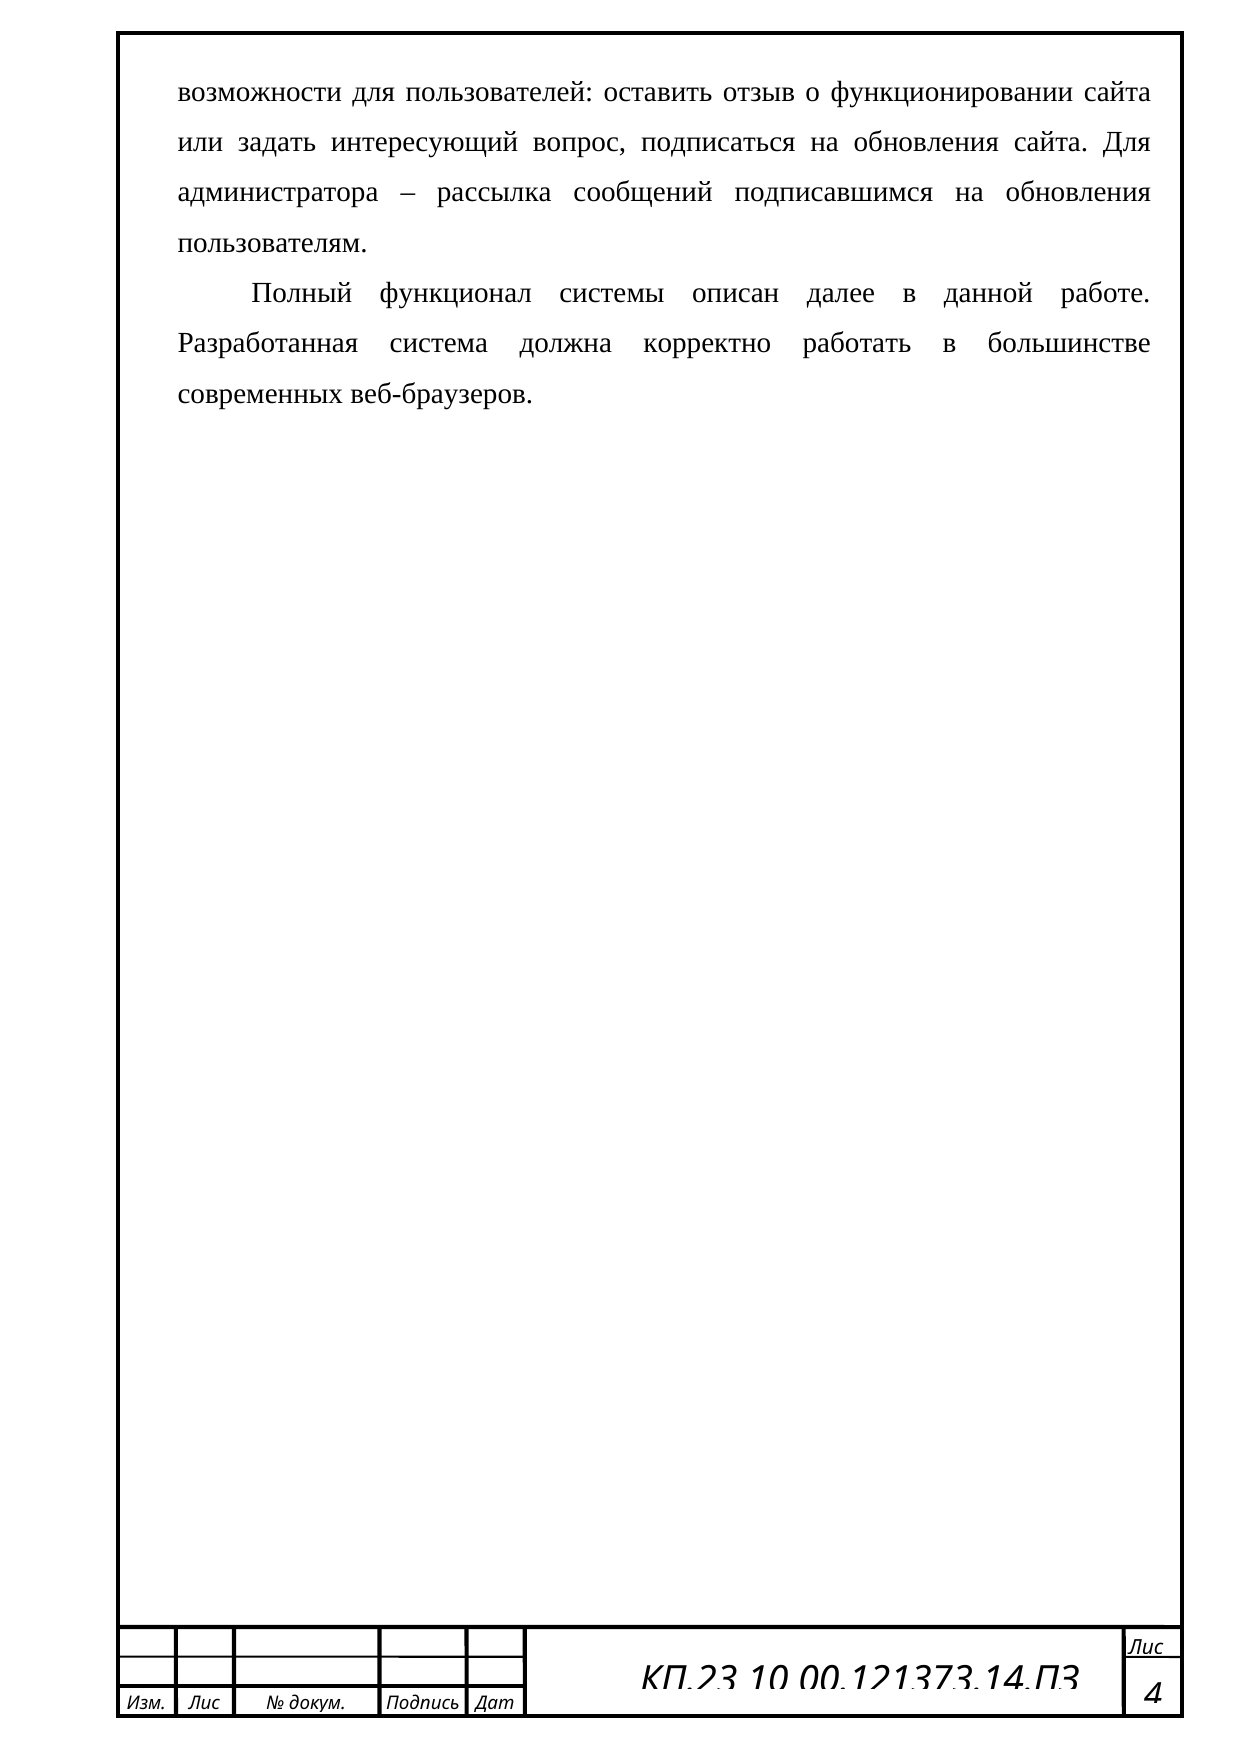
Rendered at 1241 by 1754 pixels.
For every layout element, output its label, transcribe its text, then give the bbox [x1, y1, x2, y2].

text Полный функционал системы описан далее в данной работе. Разработанная система должна корректно работать в большинстве современных веб-браузеров. [177, 275, 1152, 409]
